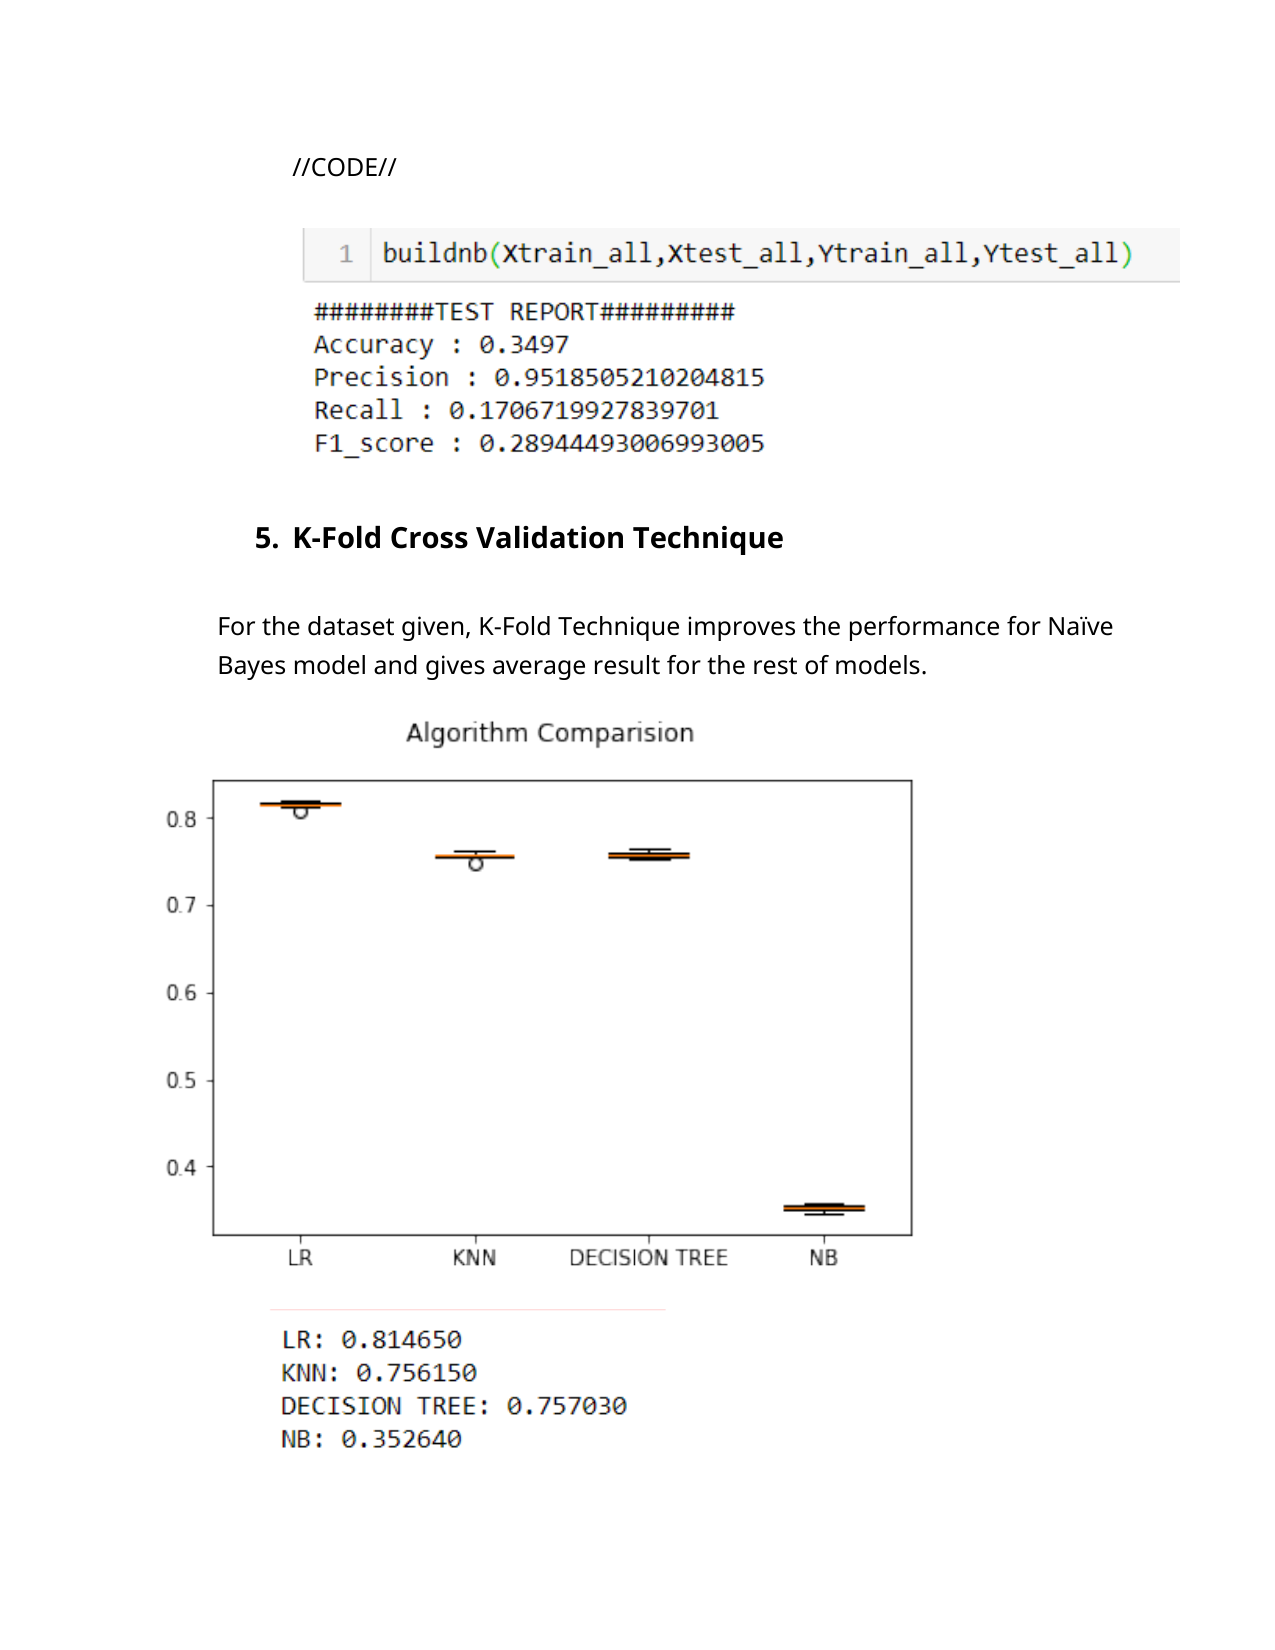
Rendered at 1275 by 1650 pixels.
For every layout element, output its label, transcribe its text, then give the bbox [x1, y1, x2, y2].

list K-Fold Cross Validation Technique [254, 517, 1125, 557]
list For the dataset given, K-Fold Technique improves the performance for Naïve Bayes model and gives average result for the rest of models. [217, 608, 1125, 682]
picture [150, 1309, 666, 1473]
list //CODE// [292, 150, 1125, 184]
picture [300, 228, 1180, 474]
picture [150, 707, 926, 1285]
